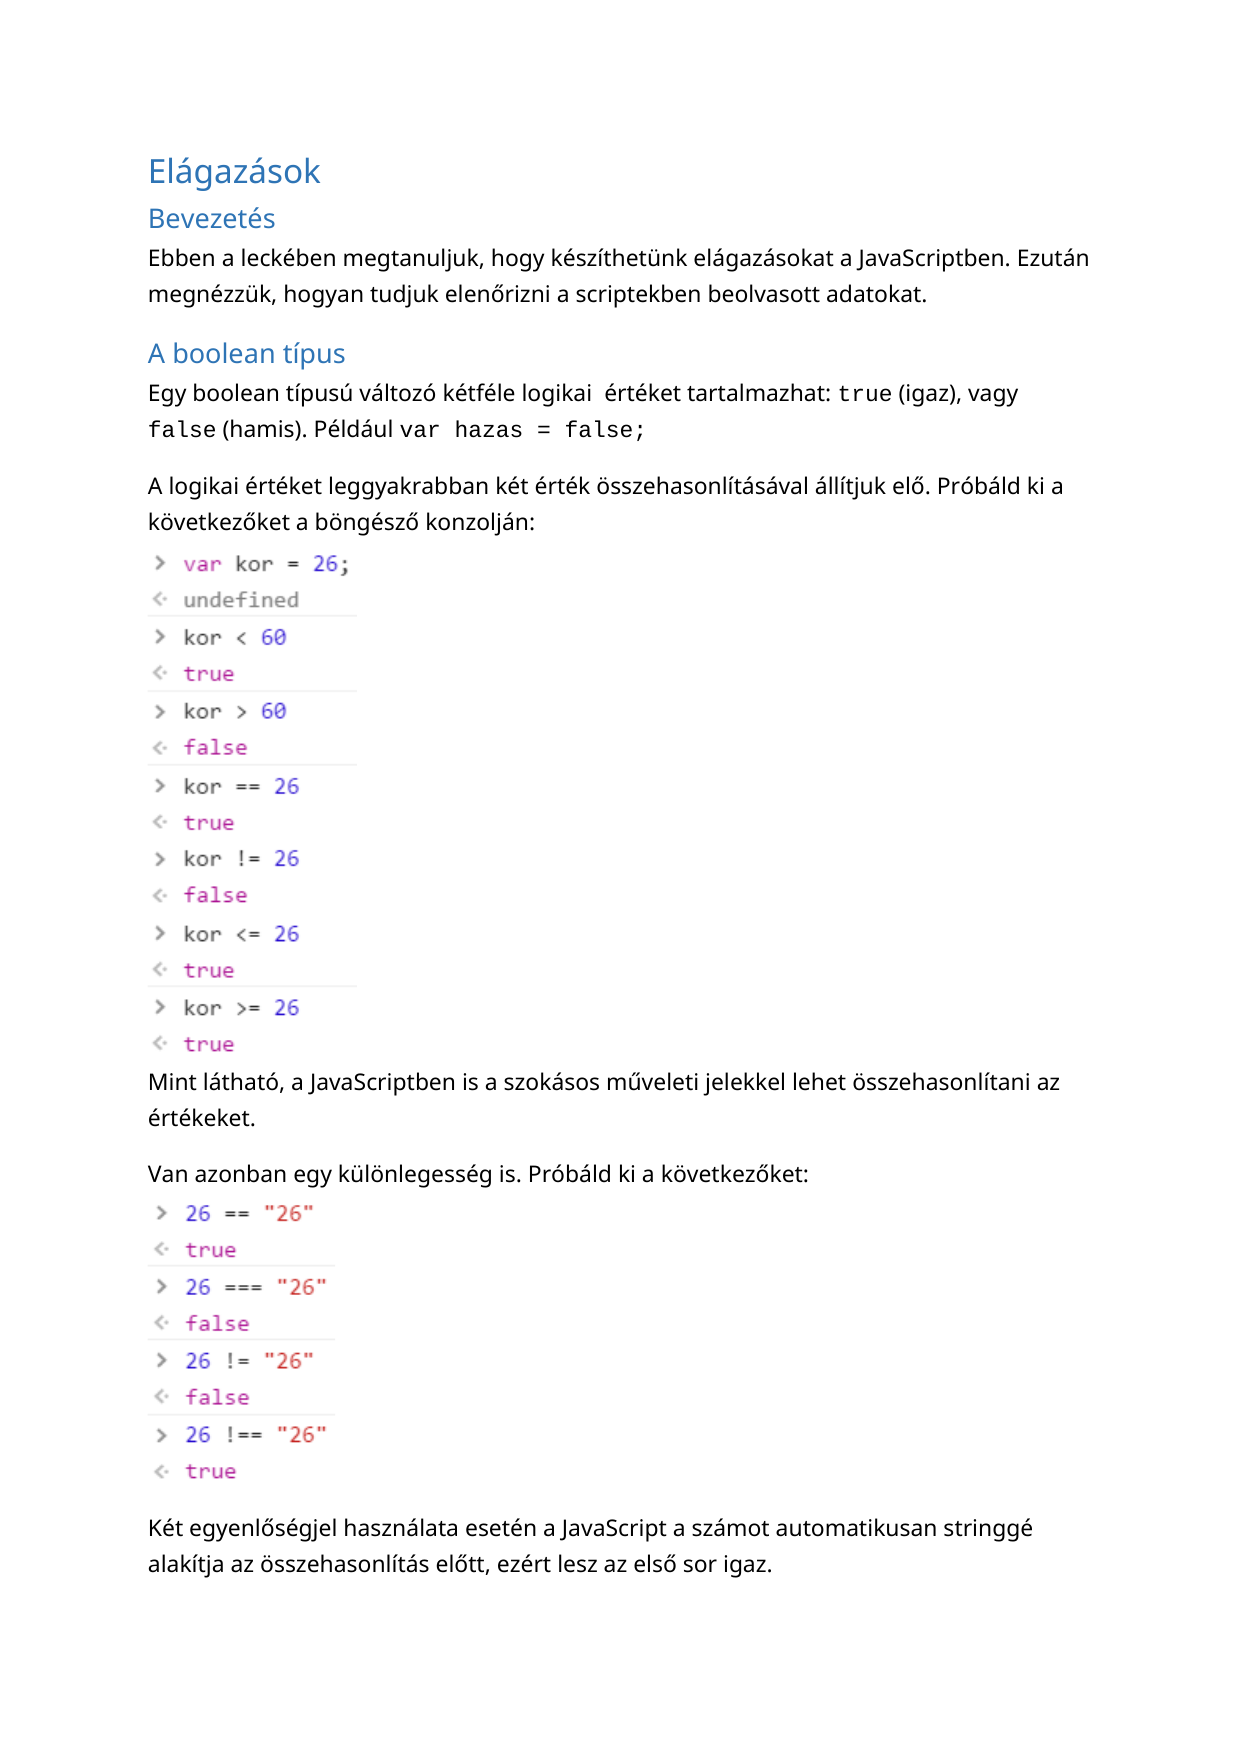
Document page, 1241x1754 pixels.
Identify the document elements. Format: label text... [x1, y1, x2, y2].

picture [147, 915, 357, 1061]
picture [147, 540, 357, 838]
picture [147, 841, 357, 912]
text A logikai értéket leggyakrabban két érték összehasonlításával állítjuk elő. Próbáld ki a következőket a böngésző konzolján: Mint látható, a JavaScriptben is a szokásos műveleti jelekkel lehet összehasonlítani az értékeket. [148, 470, 1093, 1133]
text Egy boolean típusú változó kétféle logikai értéket tartalmazhat: true (igaz), vagy false (hamis). Például var hazas = false; [148, 377, 1093, 444]
subtitle Bevezetés [148, 199, 1093, 236]
subtitle A boolean típus [148, 334, 1093, 371]
text Két egyenlőségjel használata esetén a JavaScript a számot automatikusan stringgé alakítja az összehasonlítás előtt, ezért lesz az első sor igaz. [148, 1512, 1093, 1579]
picture [147, 1193, 336, 1488]
text Van azonban egy különlegesség is. Próbáld ki a következőket: [148, 1158, 1093, 1487]
subtitle Elágazások [148, 148, 1093, 193]
text Ebben a leckében megtanuljuk, hogy készíthetünk elágazásokat a JavaScriptben. Ezután megnézzük, hogyan tudjuk elenőrizni a scriptekben beolvasott adatokat. [148, 242, 1093, 309]
